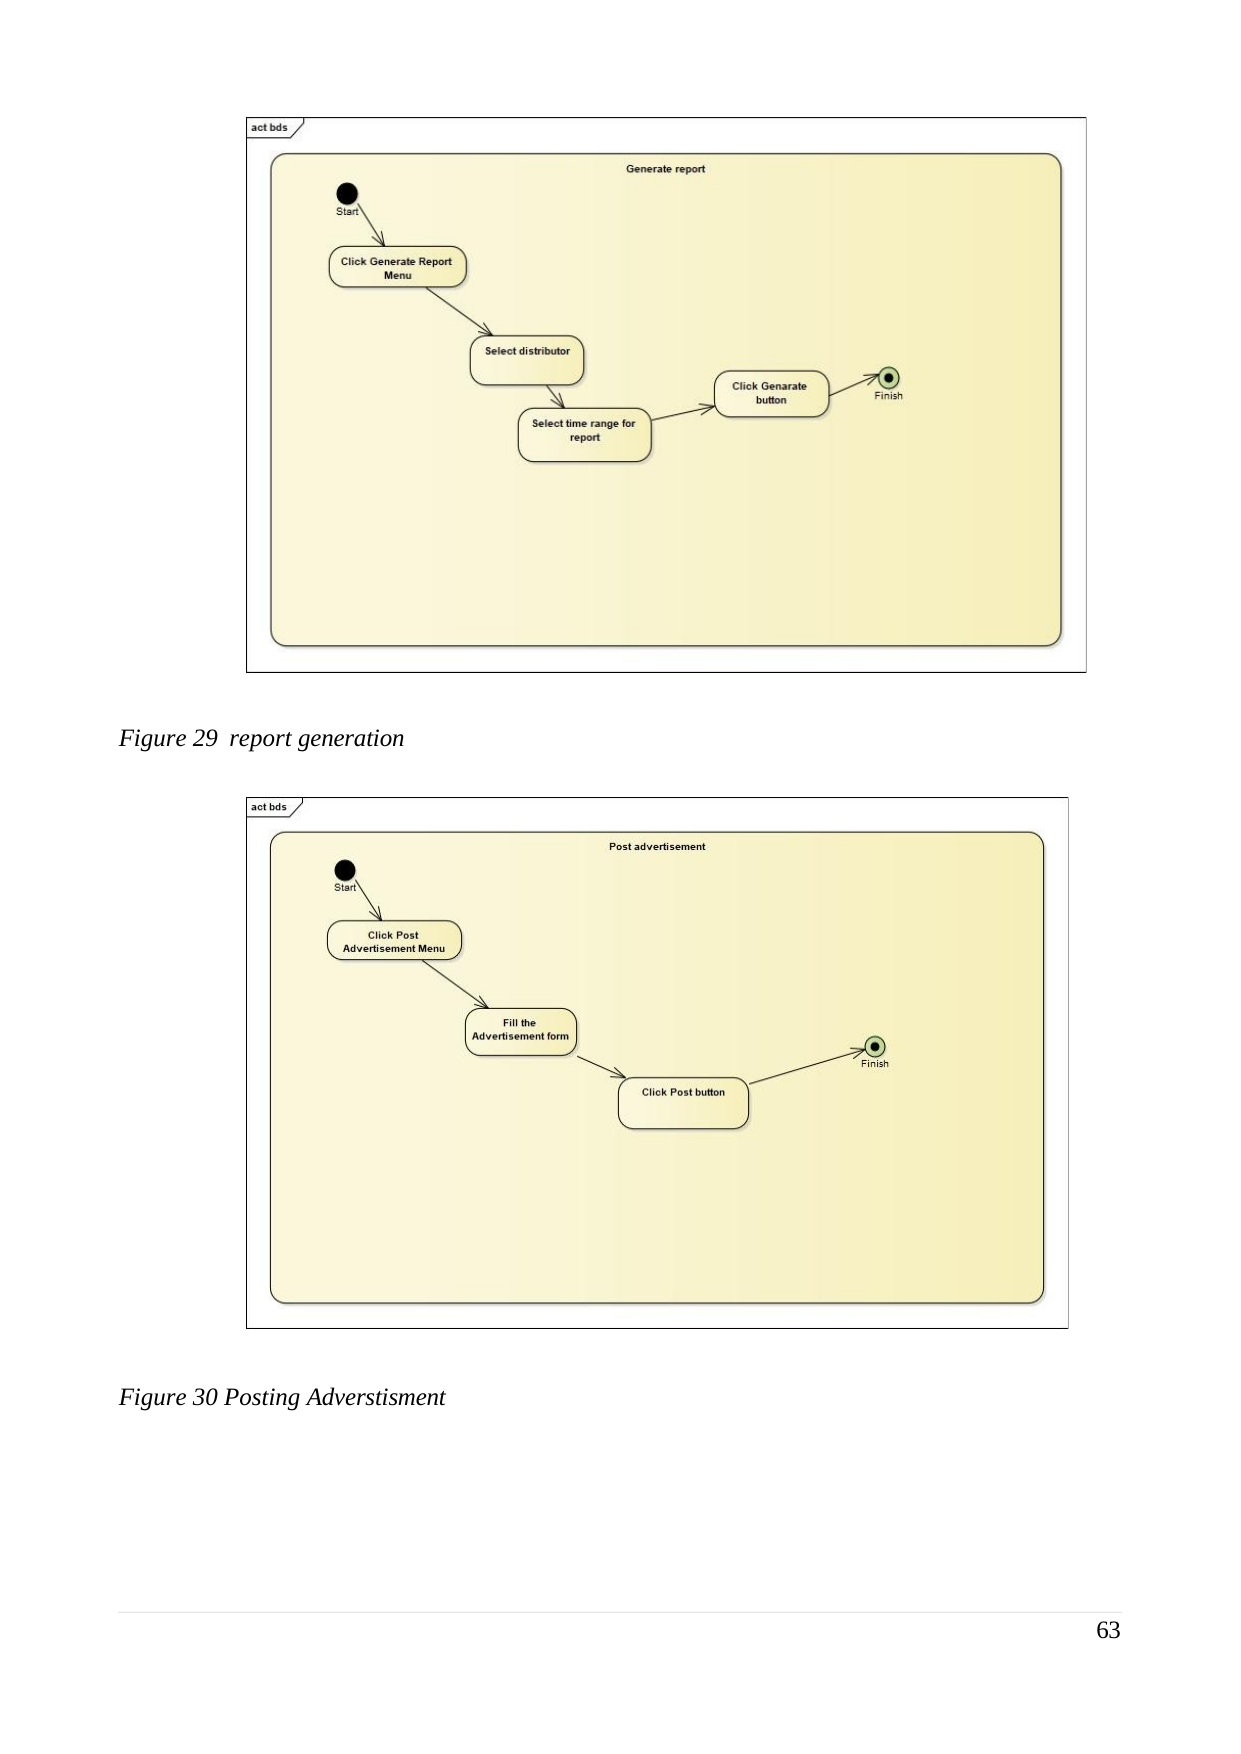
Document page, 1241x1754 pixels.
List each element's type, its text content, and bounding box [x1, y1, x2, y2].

text Figure 30 Posting Adverstisment [118, 1382, 1192, 1411]
picture [246, 116, 1087, 673]
picture [246, 797, 1069, 1329]
text Figure 29 report generation [118, 723, 1192, 751]
